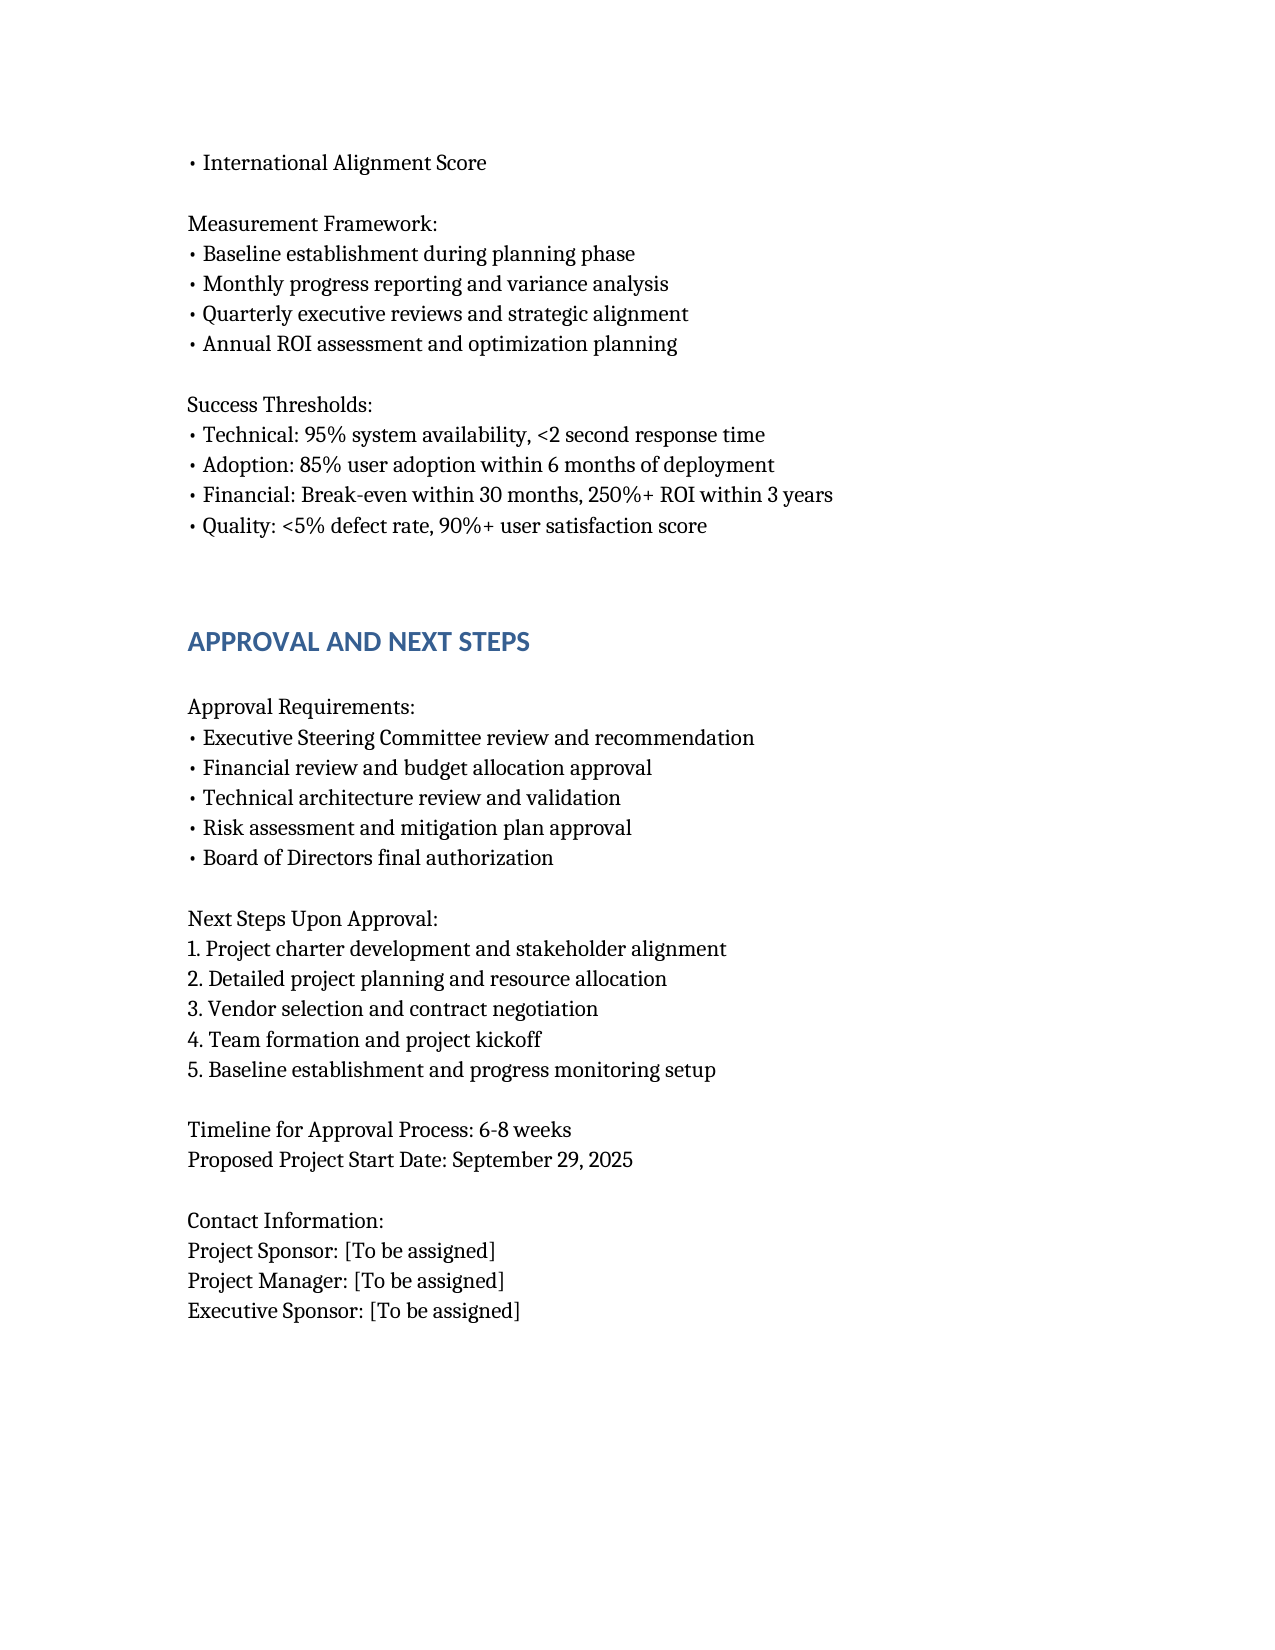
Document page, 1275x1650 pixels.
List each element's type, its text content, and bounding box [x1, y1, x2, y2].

subtitle APPROVAL AND NEXT STEPS [187, 623, 1087, 658]
text Approval Requirements: • Executive Steering Committee review and recommendation • Financial review and budget allocation approval • Technical architecture review and validation • Risk assessment and mitigation plan approval • Board of Directors final authorization Next Steps Upon Approval: 1. Project charter development and stakeholder alignment 2. Detailed project planning and resource allocation 3. Vendor selection and contract negotiation 4. Team formation and project kickoff 5. Baseline establishment and progress monitoring setup Timeline for Approval Process: 6-8 weeks Proposed Project Start Date: September 29, 2025 Contact Information: Project Sponsor: [To be assigned] Project Manager: [To be assigned] Executive Sponsor: [To be assigned] [187, 664, 1087, 1355]
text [187, 150, 1087, 569]
